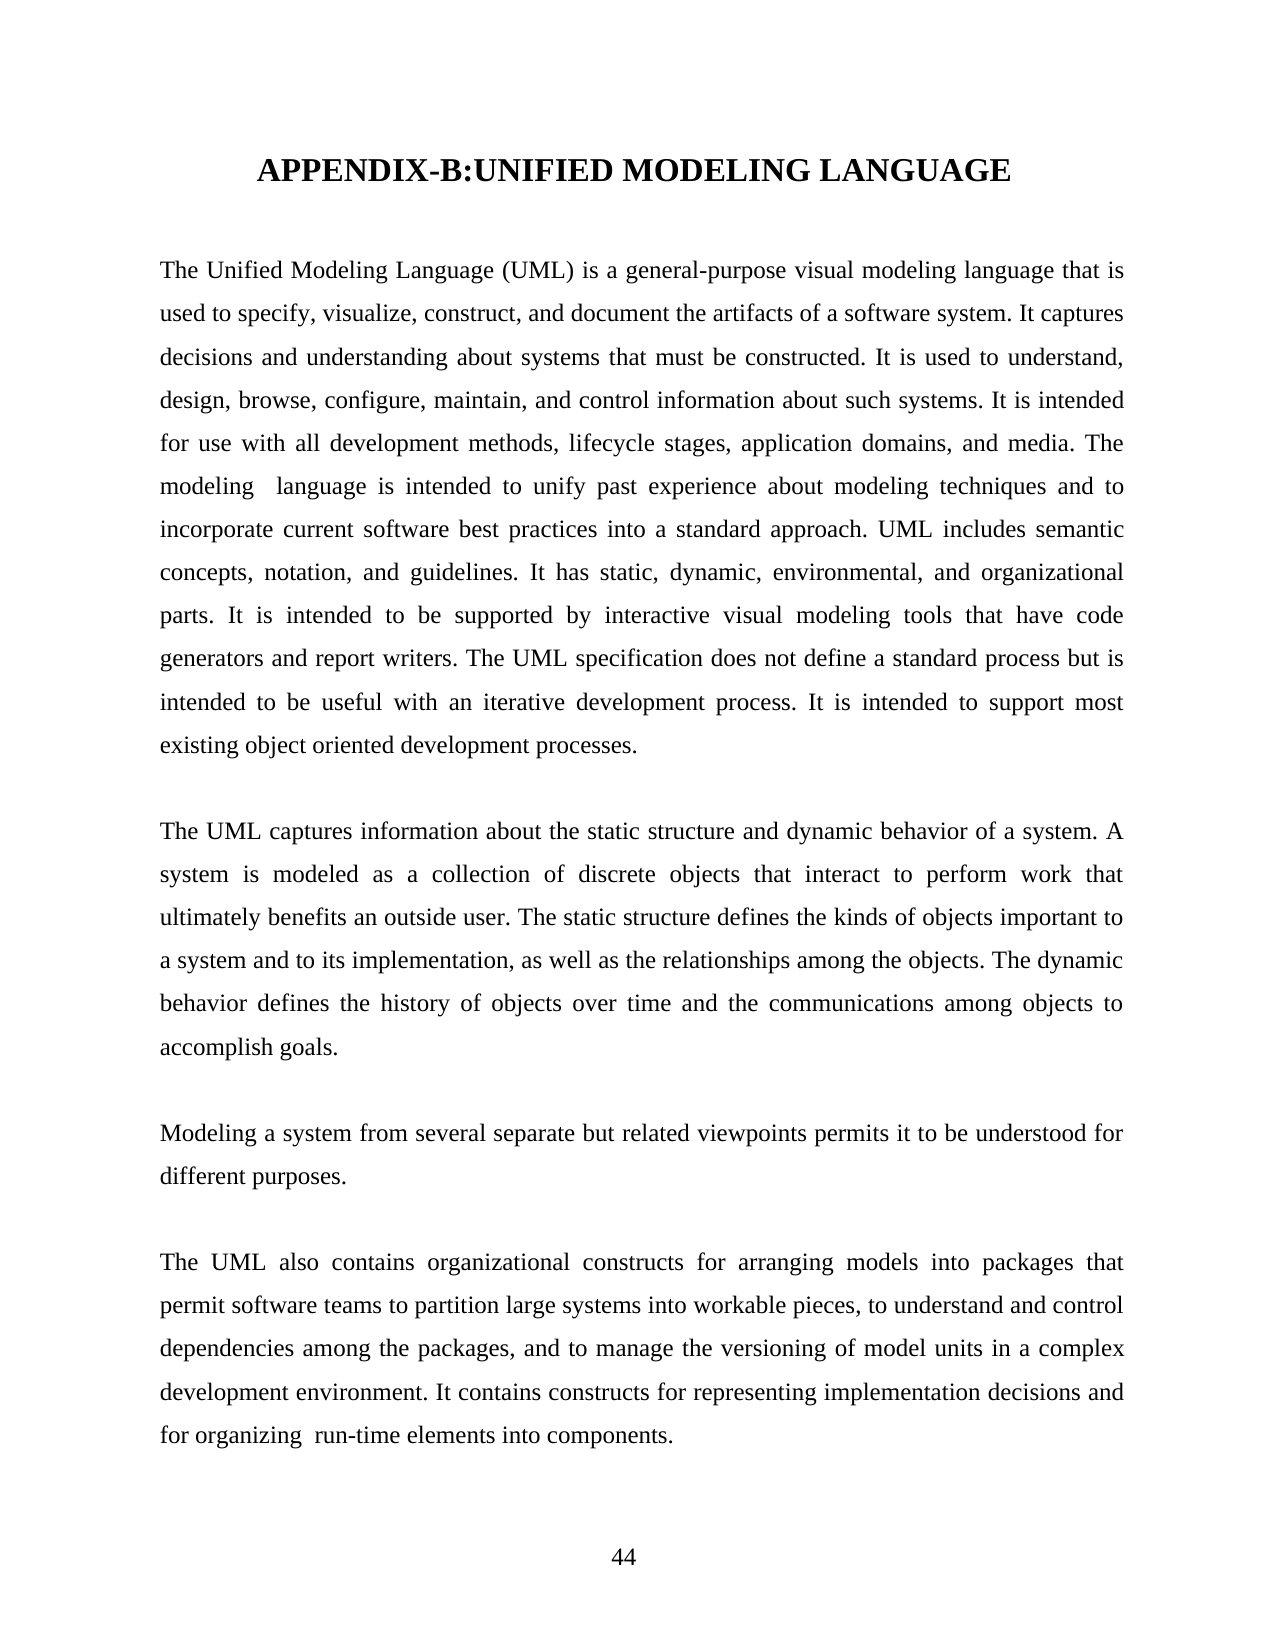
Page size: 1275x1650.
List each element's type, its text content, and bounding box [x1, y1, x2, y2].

text The UML captures information about the static structure and dynamic behavior of a system. A system is modeled as a collection of discrete objects that interact to perform work that ultimately benefits an outside user. The static structure defines the kinds of objects important to a system and to its implementation, as well as the relationships among the objects. The dynamic behavior defines the history of objects over time and the communications among objects to accomplish goals. [159, 816, 1125, 1060]
text The UML also contains organizational constructs for arranging models into packages that permit software teams to partition large systems into workable pieces, to understand and control dependencies among the packages, and to manage the versioning of model units in a complex development environment. It contains constructs for representing implementation decisions and for organizing run-time elements into components. [159, 1247, 1125, 1448]
text APPENDIX-B:UNIFIED MODELING LANGUAGE [159, 150, 1125, 188]
text The Unified Modeling Language (UML) is a general-purpose visual modeling language that is used to specify, visualize, construct, and document the artifacts of a software system. It captures decisions and understanding about systems that must be constructed. It is used to understand, design, browse, configure, maintain, and control information about such systems. It is intended for use with all development methods, lifecycle stages, application domains, and media. The modeling language is intended to unify past experience about modeling techniques and to incorporate current software best practices into a standard approach. UML includes semantic concepts, notation, and guidelines. It has static, dynamic, environmental, and organizational parts. It is intended to be supported by interactive visual modeling tools that have code generators and report writers. The UML specification does not define a standard process but is intended to be useful with an iterative development process. It is intended to support most existing object oriented development processes. [159, 255, 1125, 758]
text Modeling a system from several separate but related viewpoints permits it to be understood for different purposes. [159, 1118, 1125, 1190]
